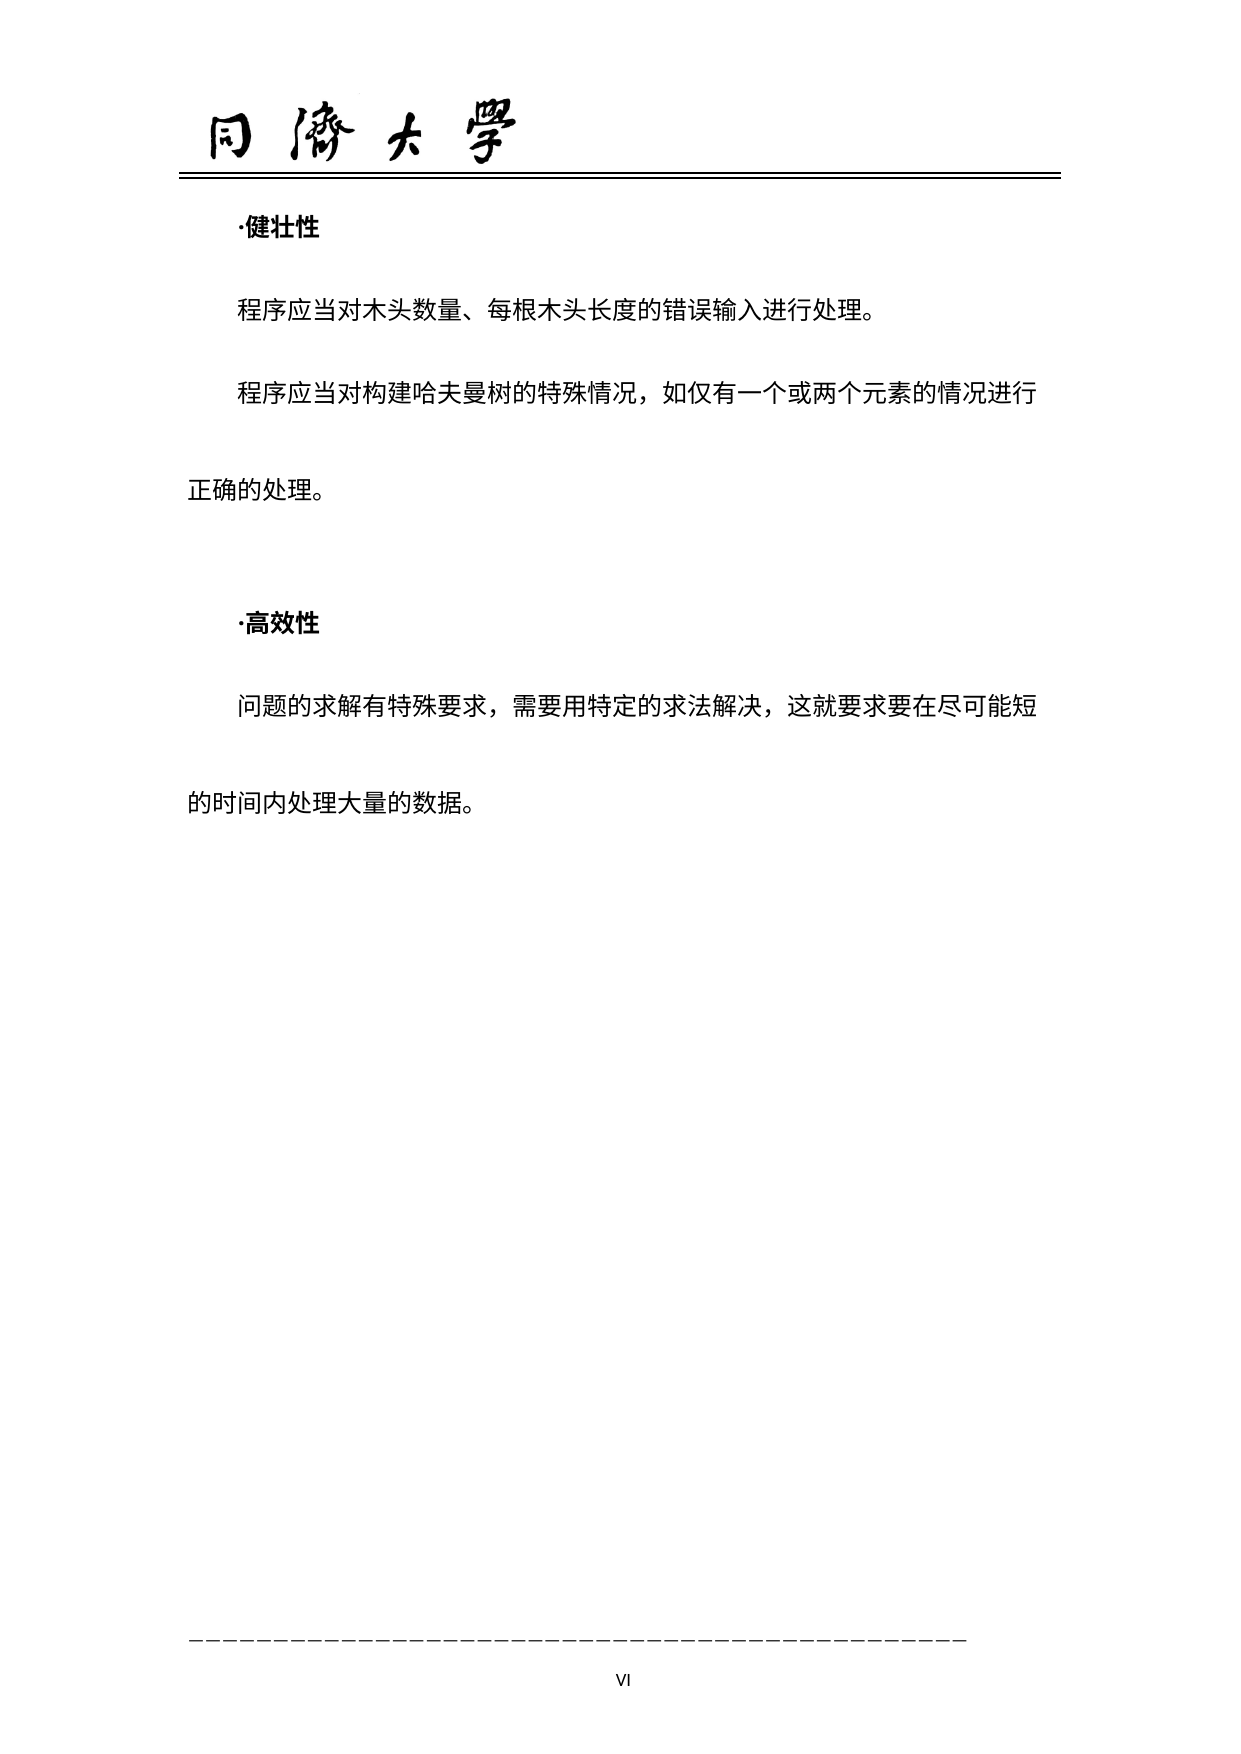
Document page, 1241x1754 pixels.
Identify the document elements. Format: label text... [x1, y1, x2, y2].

text 问题的求解有特殊要求，需要用特定的求法解决，这就要求要在尽可能短的时间内处理大量的数据。 [187, 672, 1053, 834]
text ·健壮性 [187, 193, 1053, 258]
text 程序应当对木头数量、每根木头长度的错误输入进行处理。 [187, 276, 1053, 341]
text 程序应当对构建哈夫曼树的特殊情况，如仅有一个或两个元素的情况进行正确的处理。 [187, 359, 1053, 521]
picture [187, 90, 535, 171]
text ·高效性 [187, 589, 1053, 654]
